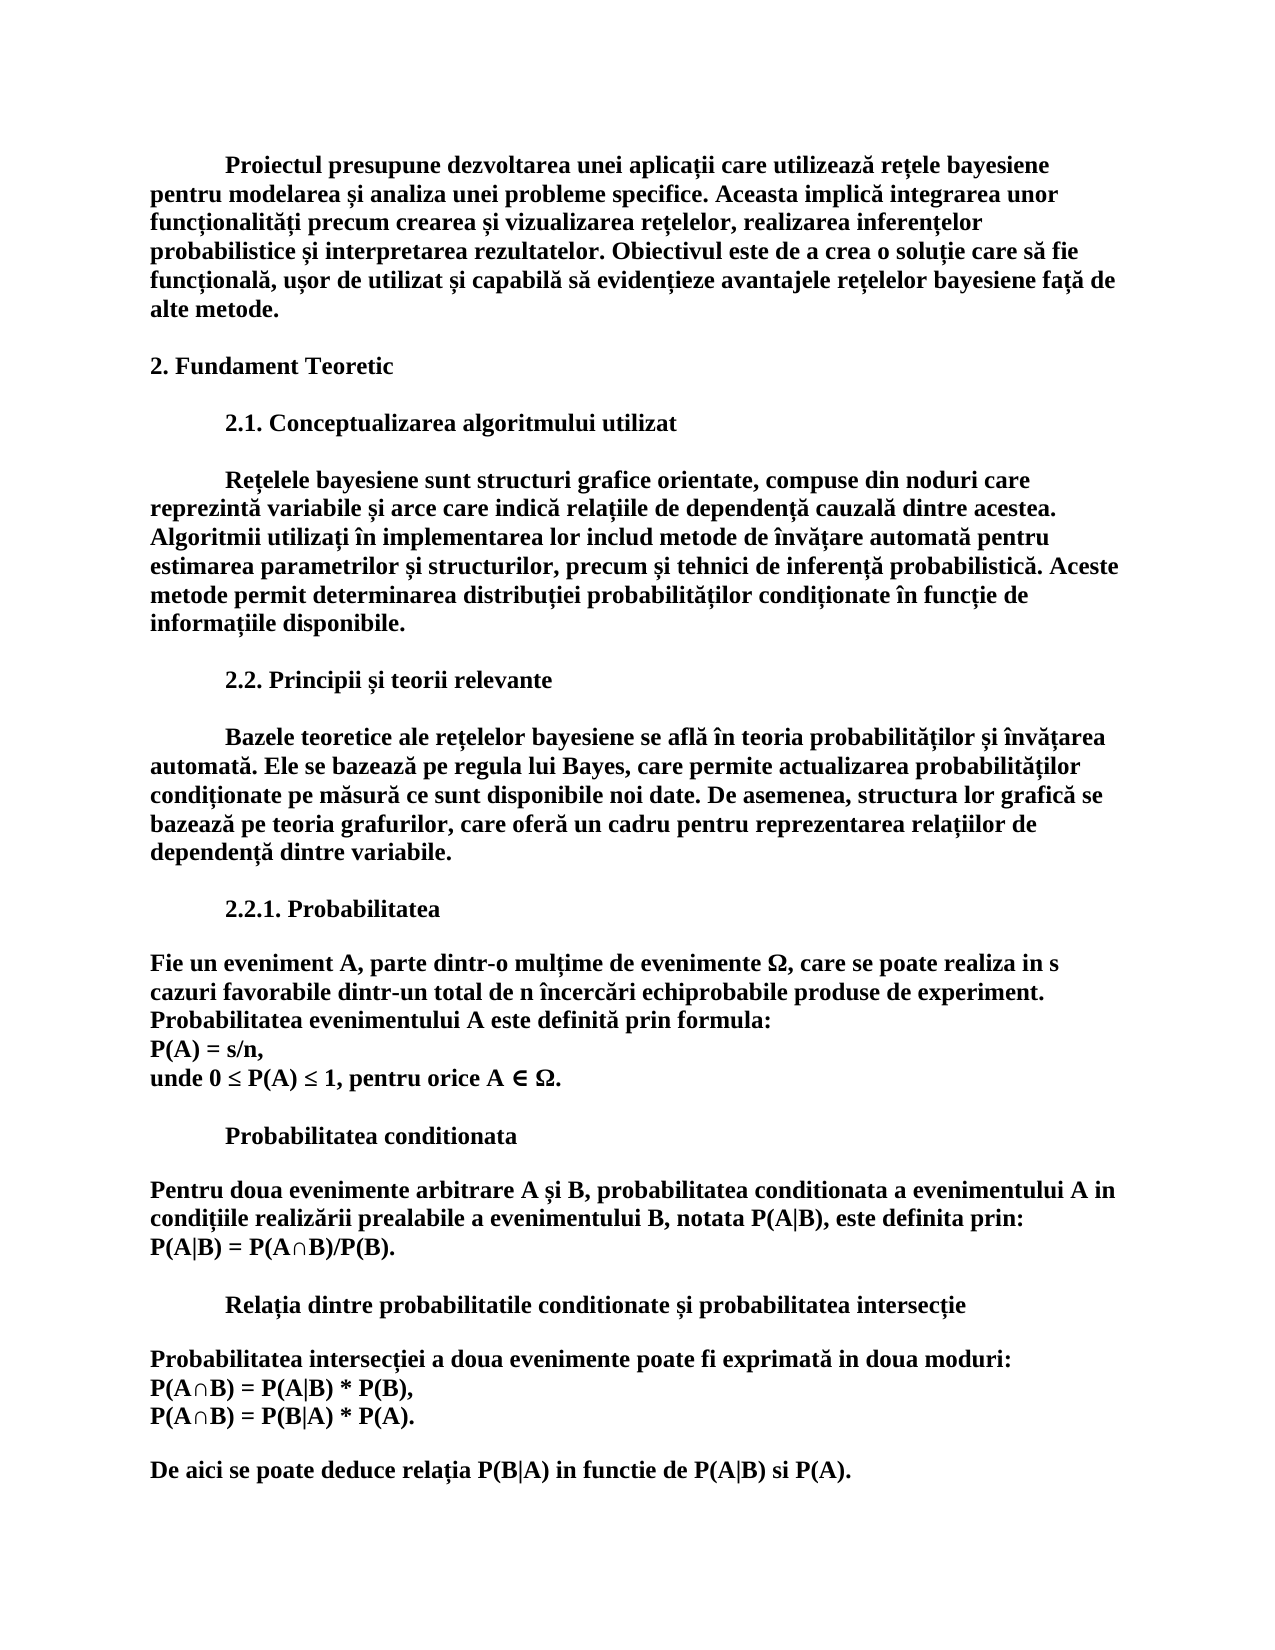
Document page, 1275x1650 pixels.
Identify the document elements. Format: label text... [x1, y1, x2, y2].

text 2.1. Conceptualizarea algoritmului utilizat [150, 408, 1125, 436]
text 2.2.1. Probabilitatea [150, 894, 1125, 923]
text Rețelele bayesiene sunt structuri grafice orientate, compuse din noduri care reprezintă variabile și arce care indică relațiile de dependență cauzală dintre acestea. Algoritmii utilizați în implementarea lor includ metode de învățare automată pentru estimarea parametrilor și structurilor, precum și tehnici de inferență probabilistică. Aceste metode permit determinarea distribuției probabilităților condiționate în funcție de informațiile disponibile. [150, 465, 1125, 637]
text Bazele teoretice ale rețelelor bayesiene se află în teoria probabilităților și învățarea automată. Ele se bazează pe regula lui Bayes, care permite actualizarea probabilităților condiționate pe măsură ce sunt disponibile noi date. De asemenea, structura lor grafică se bazează pe teoria grafurilor, care oferă un cadru pentru reprezentarea relațiilor de dependență dintre variabile. [150, 722, 1125, 866]
subtitle Probabilitatea conditionata [225, 1121, 1125, 1150]
subtitle Relația dintre probabilitatile conditionate și probabilitatea intersecție [225, 1290, 1125, 1319]
text De aici se poate deduce relația P(B|A) in functie de P(A|B) si P(A). [150, 1455, 1125, 1484]
text 2. Fundament Teoretic [150, 351, 1125, 379]
text Pentru doua evenimente arbitrare A și B, probabilitatea conditionata a evenimentului A in condițiile realizării prealabile a evenimentului B, notata P(A|B), este definita prin: P(A|B) = P(A∩B)/P(B). [150, 1175, 1125, 1261]
text Proiectul presupune dezvoltarea unei aplicații care utilizează rețele bayesiene pentru modelarea și analiza unei probleme specifice. Aceasta implică integrarea unor funcționalități precum crearea și vizualizarea rețelelor, realizarea inferențelor probabilistice și interpretarea rezultatelor. Obiectivul este de a crea o soluție care să fie funcțională, ușor de utilizat și capabilă să evidențieze avantajele rețelelor bayesiene față de alte metode. [150, 150, 1125, 322]
text Fie un eveniment A, parte dintr-o mulțime de evenimente Ω, care se poate realiza in s cazuri favorabile dintr-un total de n încercări echiprobabile produse de experiment. Probabilitatea evenimentului A este definită prin formula: P(A) = s/n, unde 0 ≤ P(A) ≤ 1, pentru orice A ∈ Ω. [150, 948, 1125, 1092]
text Probabilitatea intersecției a doua evenimente poate fi exprimată in doua moduri: P(A∩B) = P(A|B) * P(B), P(A∩B) = P(B|A) * P(A). [150, 1344, 1125, 1430]
text 2.2. Principii și teorii relevante [150, 665, 1125, 694]
